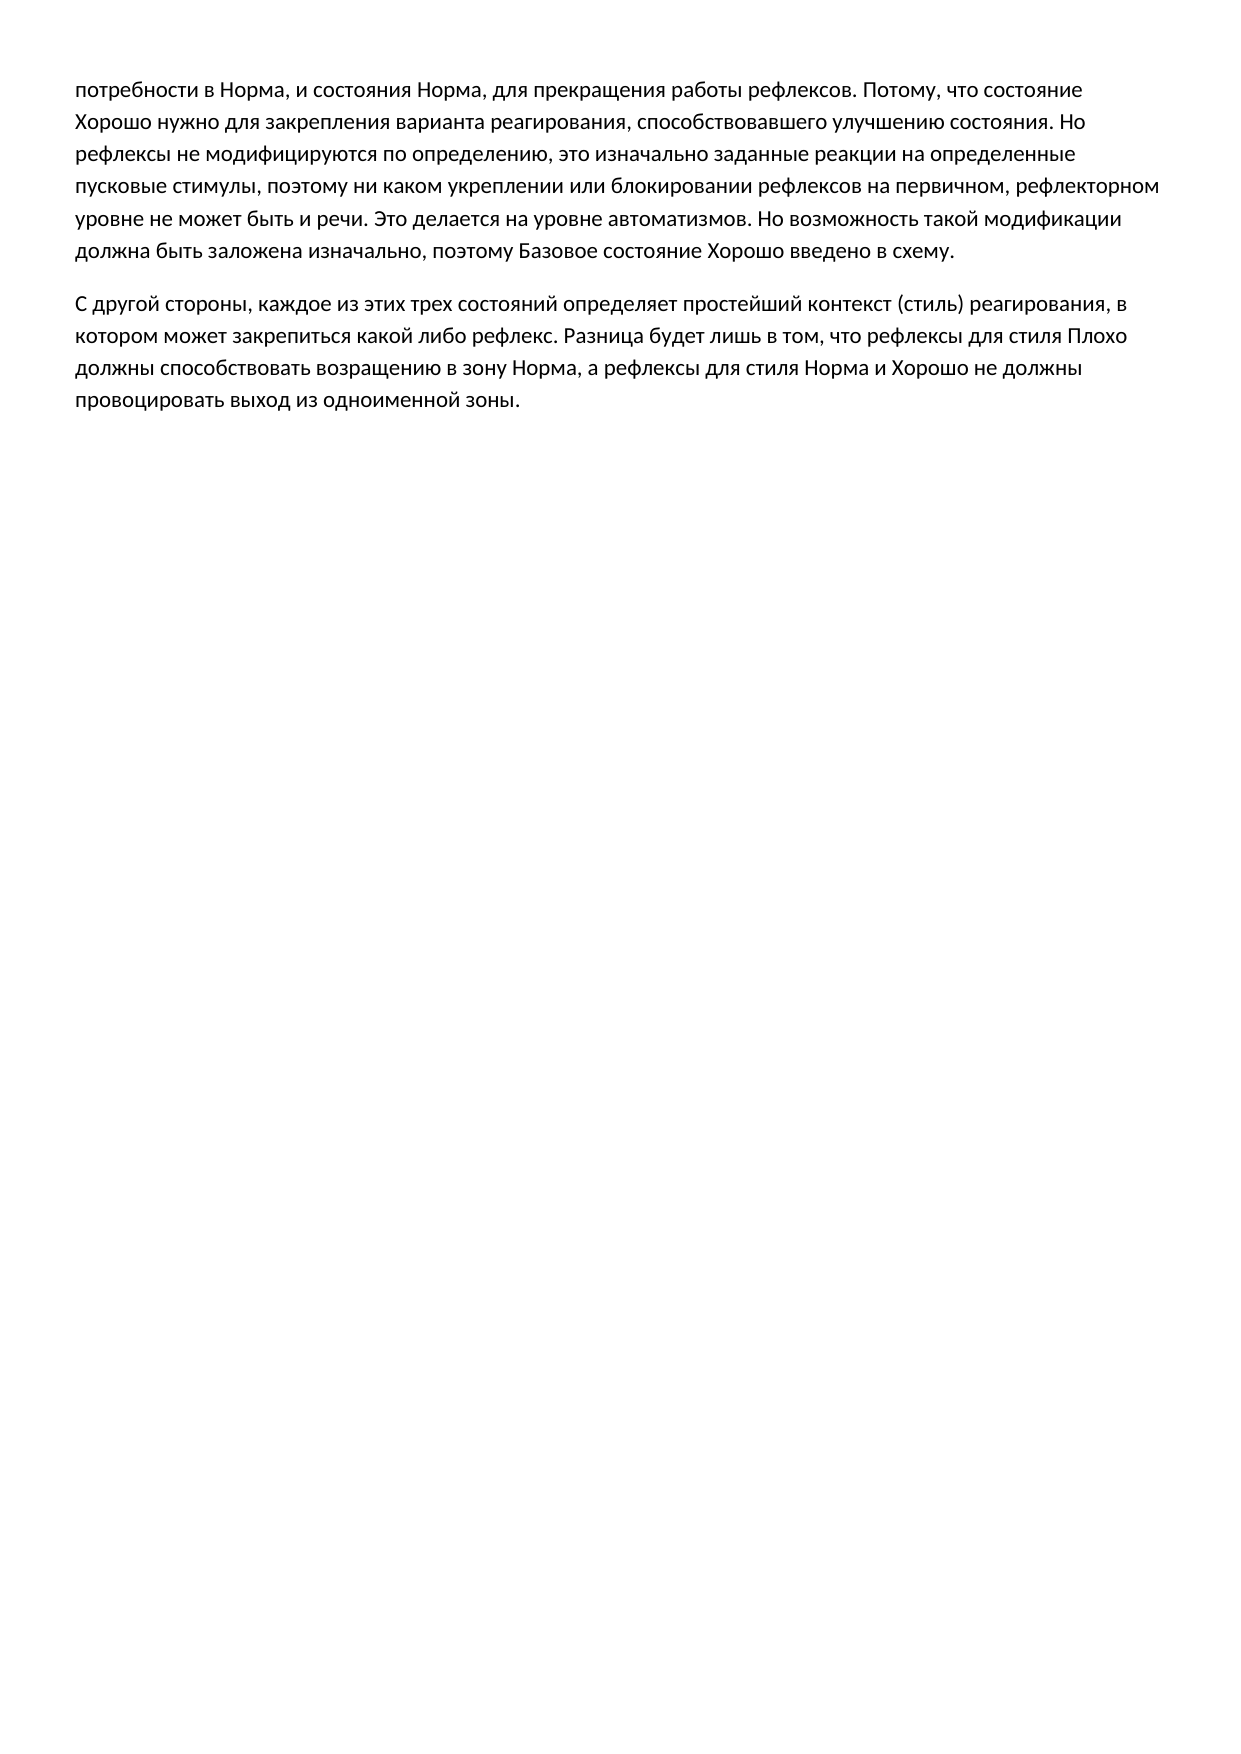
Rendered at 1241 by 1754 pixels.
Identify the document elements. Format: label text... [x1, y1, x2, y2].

text С другой стороны, каждое из этих трех состояний определяет простейший контекст (стиль) реагирования, в котором может закрепиться какой либо рефлекс. Разница будет лишь в том, что рефлексы для стиля Плохо должны способствовать возращению в зону Норма, а рефлексы для стиля Норма и Хорошо не должны провоцировать выход из одноименной зоны. [75, 289, 1165, 413]
